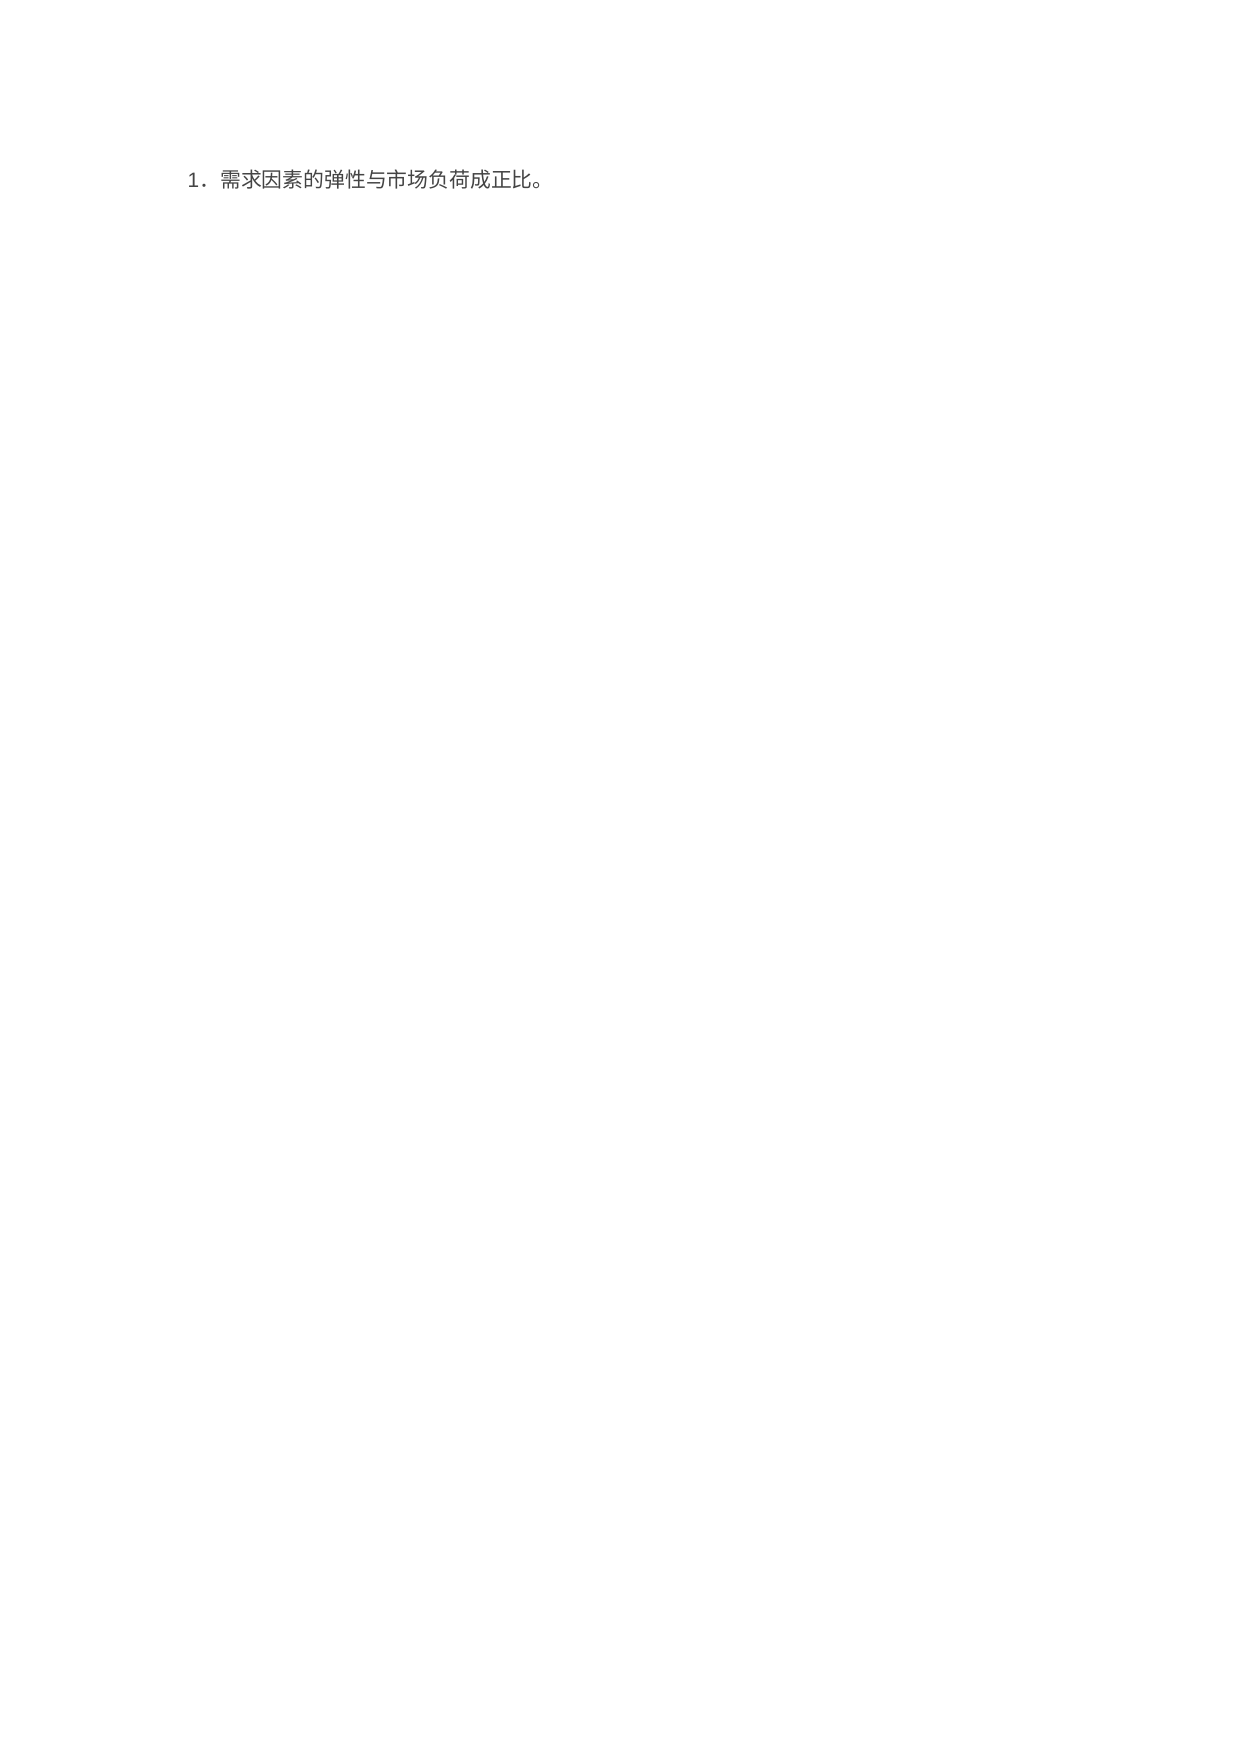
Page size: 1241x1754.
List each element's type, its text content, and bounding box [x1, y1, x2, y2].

text 1．需求因素的弹性与市场负荷成正比。 [187, 162, 1053, 194]
